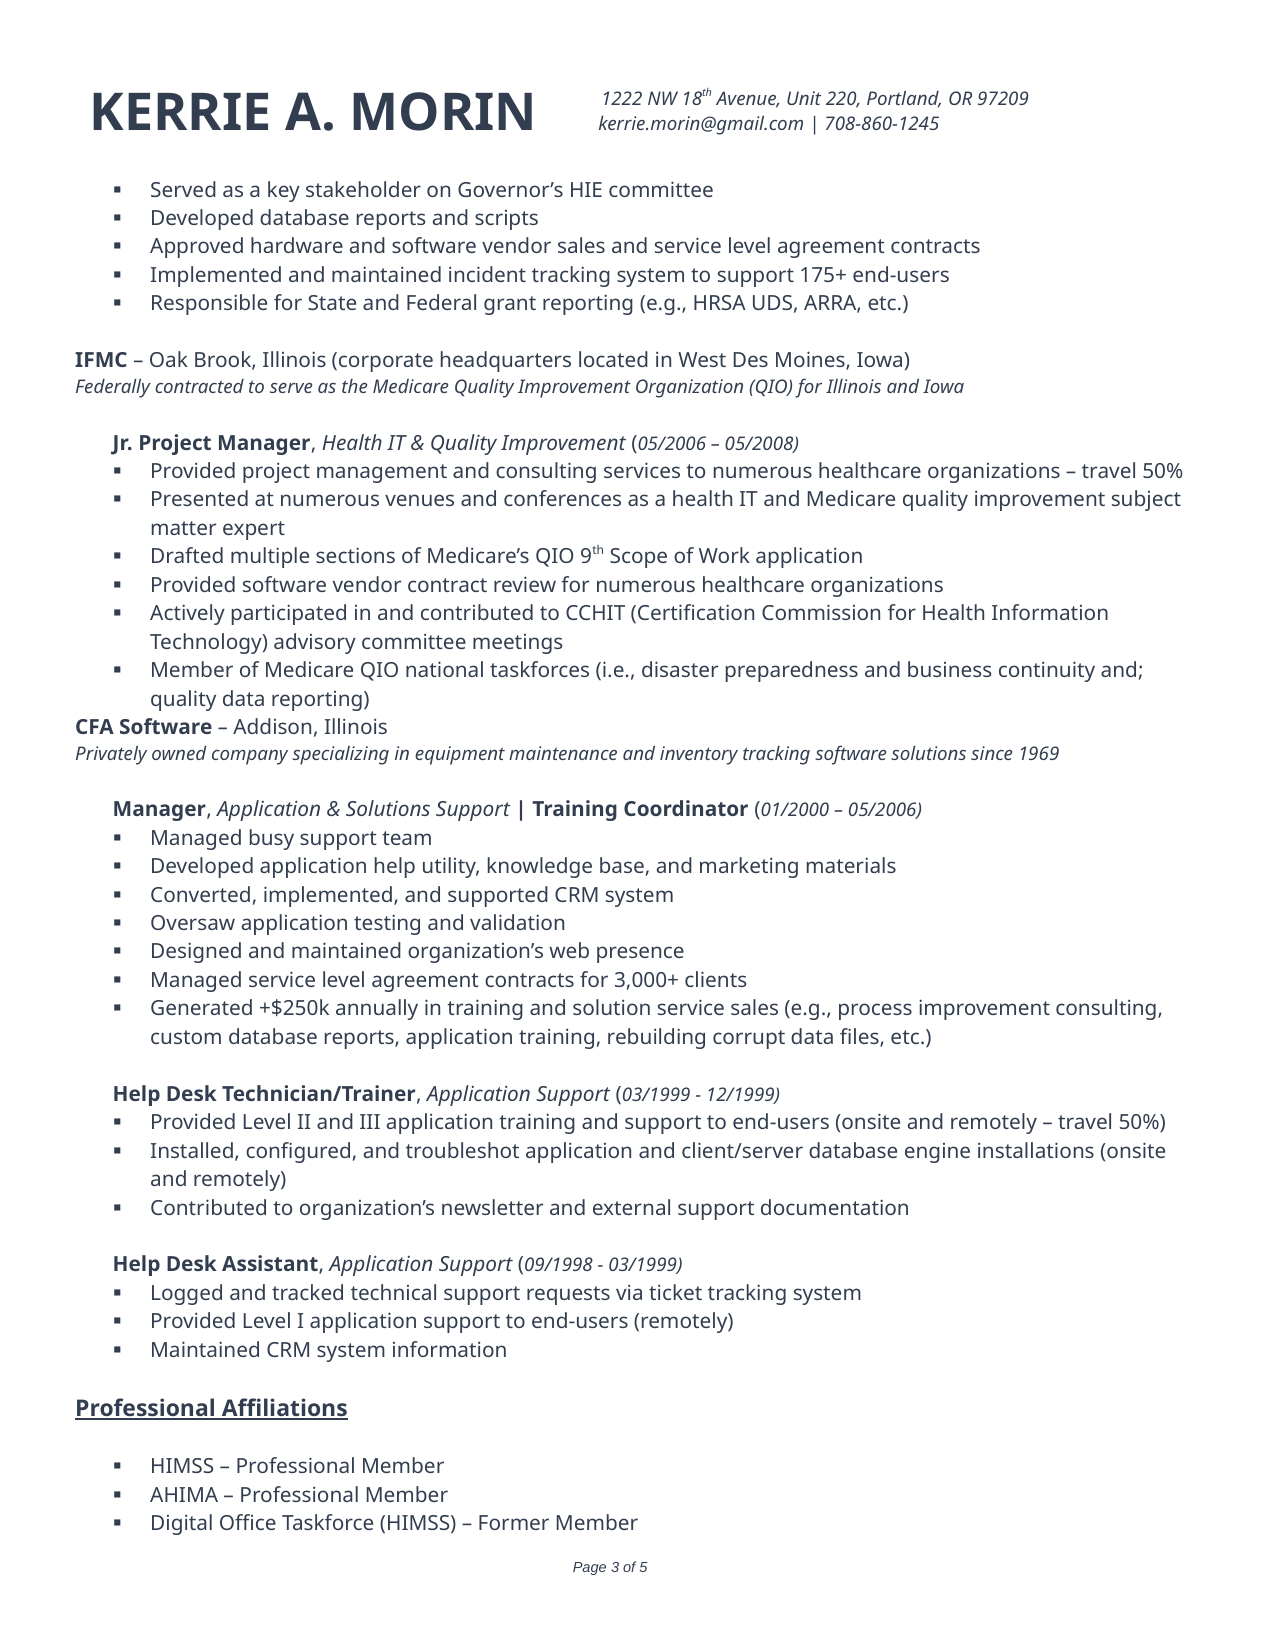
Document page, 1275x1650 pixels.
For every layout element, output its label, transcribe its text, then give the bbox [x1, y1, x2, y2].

text CFA Software – Addison, Illinois [75, 712, 1200, 741]
list Developed database reports and scripts [112, 203, 1200, 232]
list Maintained CRM system information [112, 1335, 1200, 1363]
list Served as a key stakeholder on Governor’s HIE committee [112, 175, 1200, 203]
list Provided Level II and III application training and support to end-users (onsite and remotely – travel 50%) [112, 1107, 1200, 1136]
list Presented at numerous venues and conferences as a health IT and Medicare quality improvement subject matter expert [112, 484, 1200, 541]
text Federally contracted to serve as the Medicare Quality Improvement Organization (QIO) for Illinois and Iowa [75, 374, 1200, 399]
list HIMSS – Professional Member [112, 1451, 1200, 1480]
text Professional Affiliations [75, 1392, 1200, 1423]
list Converted, implemented, and supported CRM system [112, 880, 1200, 908]
list Installed, configured, and troubleshot application and client/server database engine installations (onsite and remotely) [112, 1136, 1200, 1193]
text Help Desk Technician/Trainer, Application Support (03/1999 - 12/1999) [112, 1079, 1200, 1107]
list Implemented and maintained incident tracking system to support 175+ end-users [112, 260, 1200, 288]
list Developed application help utility, knowledge base, and marketing materials [112, 851, 1200, 880]
text Manager, Application & Solutions Support | Training Coordinator (01/2000 – 05/2006) [112, 794, 1200, 823]
text Privately owned company specializing in equipment maintenance and inventory tracking software solutions since 1969 [75, 741, 1200, 766]
list Provided Level I application support to end-users (remotely) [112, 1306, 1200, 1335]
list Managed service level agreement contracts for 3,000+ clients [112, 965, 1200, 993]
list Provided software vendor contract review for numerous healthcare organizations [112, 570, 1200, 598]
list Member of Medicare QIO national taskforces (i.e., disaster preparedness and business continuity and; quality data reporting) [112, 655, 1200, 712]
text Help Desk Assistant, Application Support (09/1998 - 03/1999) [112, 1249, 1200, 1278]
list Contributed to organization’s newsletter and external support documentation [112, 1193, 1200, 1221]
list Actively participated in and contributed to CCHIT (Certification Commission for Health Information Technology) advisory committee meetings [112, 598, 1200, 655]
list Responsible for State and Federal grant reporting (e.g., HRSA UDS, ARRA, etc.) [112, 288, 1200, 317]
list AHIMA – Professional Member [112, 1480, 1200, 1508]
list Drafted multiple sections of Medicare’s QIO 9th Scope of Work application [112, 541, 1200, 570]
list Approved hardware and software vendor sales and service level agreement contracts [112, 232, 1200, 260]
text IFMC – Oak Brook, Illinois (corporate headquarters located in West Des Moines, Iowa) [75, 345, 1200, 374]
list Designed and maintained organization’s web presence [112, 937, 1200, 965]
list Digital Office Taskforce (HIMSS) – Former Member [112, 1508, 1200, 1537]
subtitle Jr. Project Manager, Health IT & Quality Improvement (05/2006 – 05/2008) [112, 428, 1200, 456]
list Oversaw application testing and validation [112, 908, 1200, 937]
list Logged and tracked technical support requests via ticket tracking system [112, 1278, 1200, 1306]
list Provided project management and consulting services to numerous healthcare organizations – travel 50% [112, 456, 1200, 484]
list Generated +$250k annually in training and solution service sales (e.g., process improvement consulting, custom database reports, application training, rebuilding corrupt data files, etc.) [112, 993, 1200, 1050]
list Managed busy support team [112, 823, 1200, 851]
